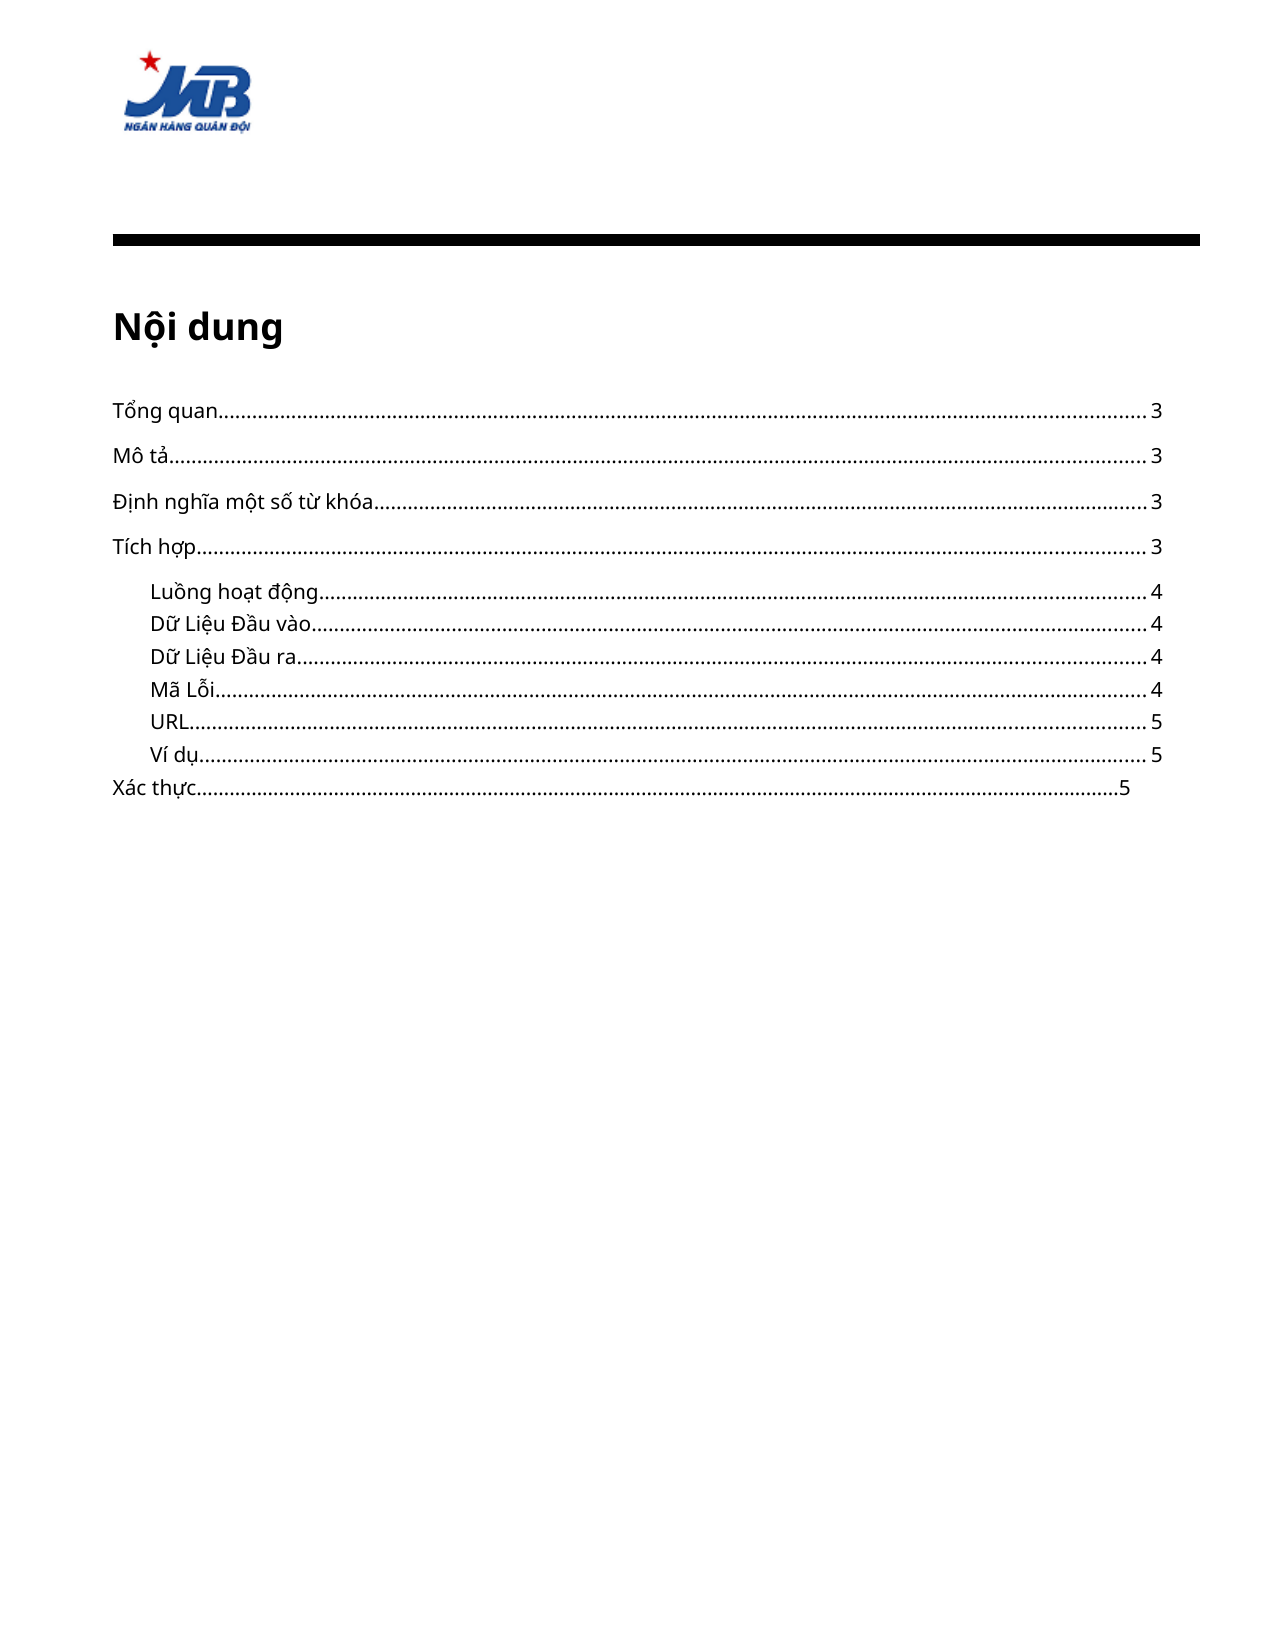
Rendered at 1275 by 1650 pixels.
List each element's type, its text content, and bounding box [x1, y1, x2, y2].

text Tổng quan 3 [112, 397, 1200, 425]
text Mã Lỗi 4 [150, 675, 1200, 703]
subtitle Nội dung [112, 235, 1200, 351]
text URL 5 [150, 707, 1200, 736]
text Định nghĩa một số từ khóa 3 [112, 487, 1200, 515]
text Mô tả 3 [112, 442, 1200, 470]
text Xác thực……………………………………………………………………………………………………………………………………………………5 [112, 773, 1200, 801]
text Luồng hoạt động 4 [150, 577, 1200, 605]
text Dữ Liệu Đầu vào 4 [150, 609, 1200, 638]
picture [112, 15, 269, 172]
text Ví dụ 5 [150, 740, 1200, 768]
text Tích hợp 3 [112, 532, 1200, 560]
text Dữ Liệu Đầu ra 4 [150, 642, 1200, 671]
